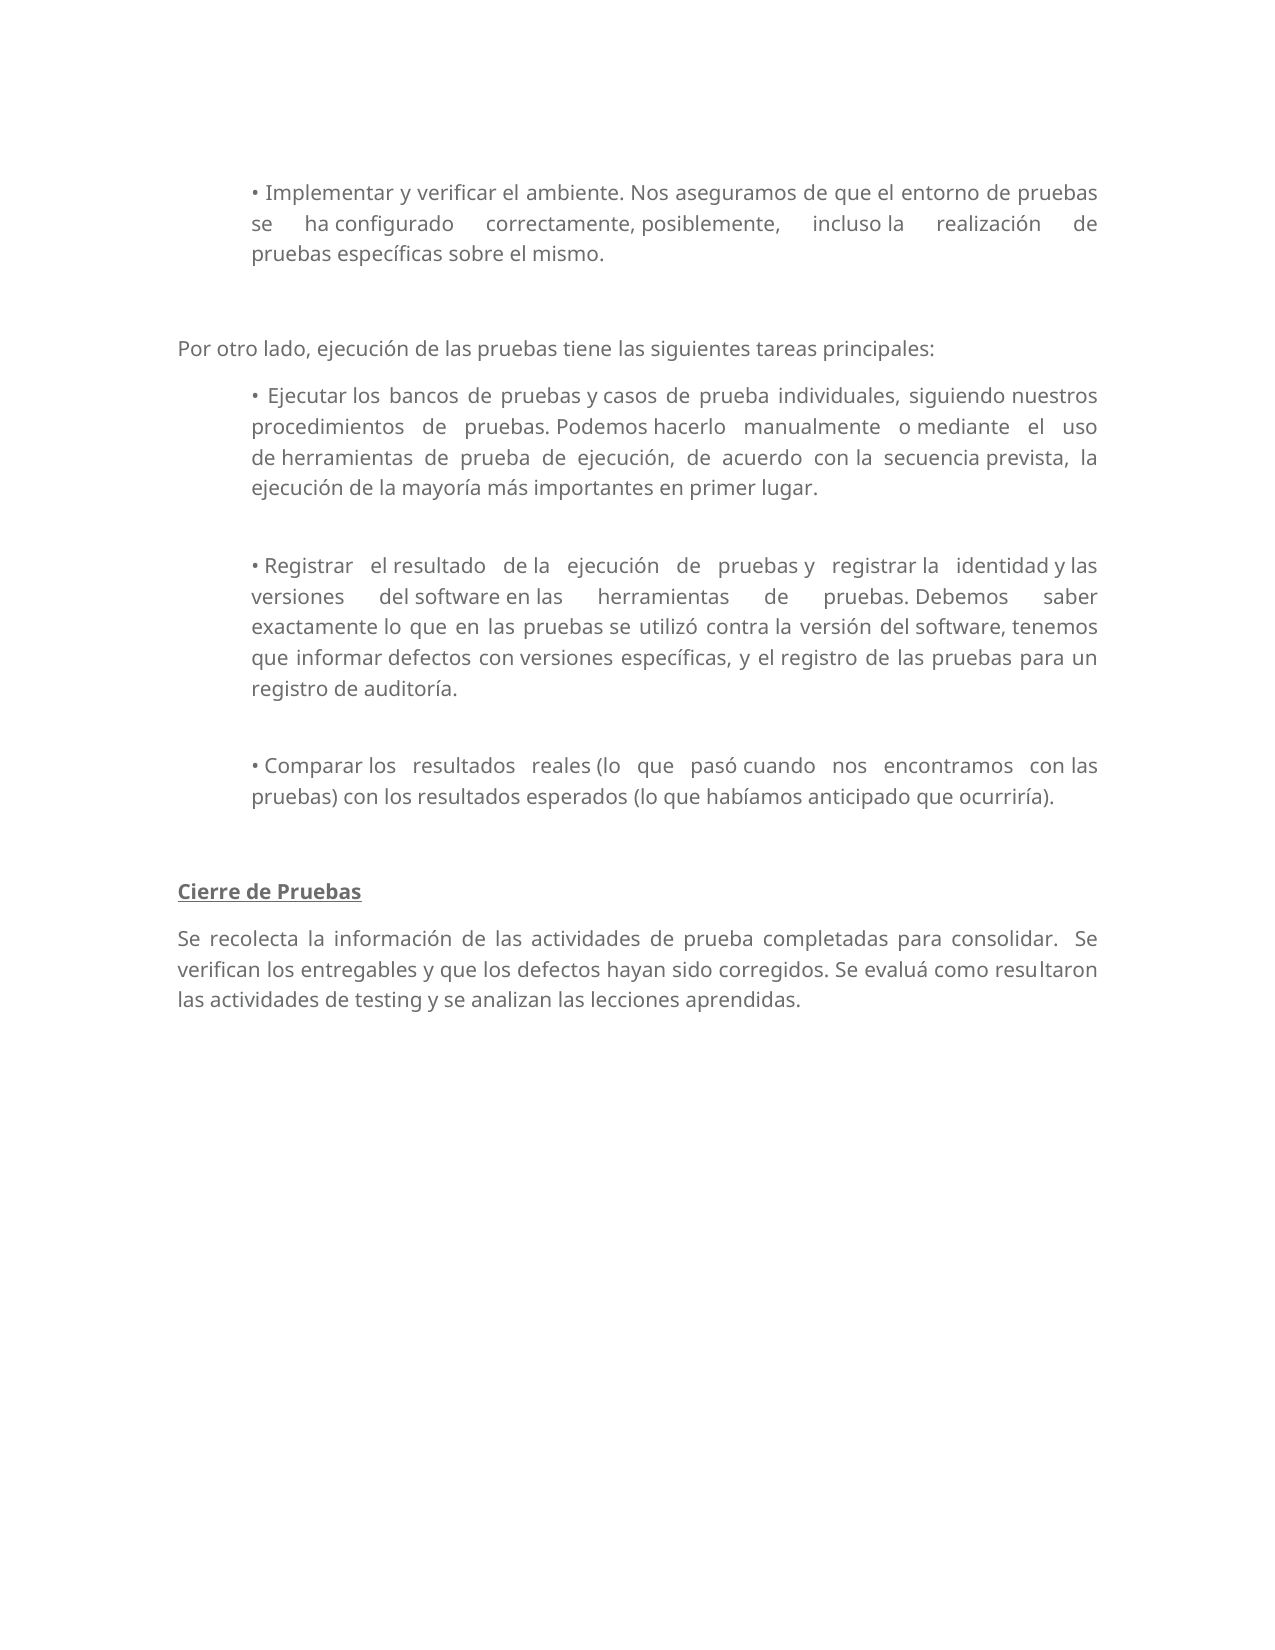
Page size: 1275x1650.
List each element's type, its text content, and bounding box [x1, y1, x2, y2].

text • Implementar y verificar el ambiente. Nos aseguramos de que el entorno de pruebas se ha configurado correctamente, posiblemente, incluso la realización de pruebas específicas sobre el mismo. [251, 148, 1098, 268]
text • Comparar los resultados reales (lo que pasó cuando nos encontramos con las pruebas) con los resultados esperados (lo que habíamos anticipado que ocurriría). [251, 721, 1098, 811]
text Por otro lado, ejecución de las pruebas tiene las siguientes tareas principales: [177, 334, 1098, 362]
text Se recolecta la información de las actividades de prueba completadas para consolidar. Se verifican los entregables y que los defectos hayan sido corregidos. Se evaluá como resultaron las actividades de testing y se analizan las lecciones aprendidas. [177, 924, 1098, 1014]
text • Ejecutar los bancos de pruebas y casos de prueba individuales, siguiendo nuestros procedimientos de pruebas. Podemos hacerlo manualmente o mediante el uso de herramientas de prueba de ejecución, de acuerdo con la secuencia prevista, la ejecución de la mayoría más importantes en primer lugar. [251, 381, 1098, 502]
text Cierre de Pruebas [177, 877, 1098, 905]
text • Registrar el resultado de la ejecución de pruebas y registrar la identidad y las versiones del software en las herramientas de pruebas. Debemos saber exactamente lo que en las pruebas se utilizó contra la versión del software, tenemos que informar defectos con versiones específicas, y el registro de las pruebas para un registro de auditoría. [251, 521, 1098, 702]
